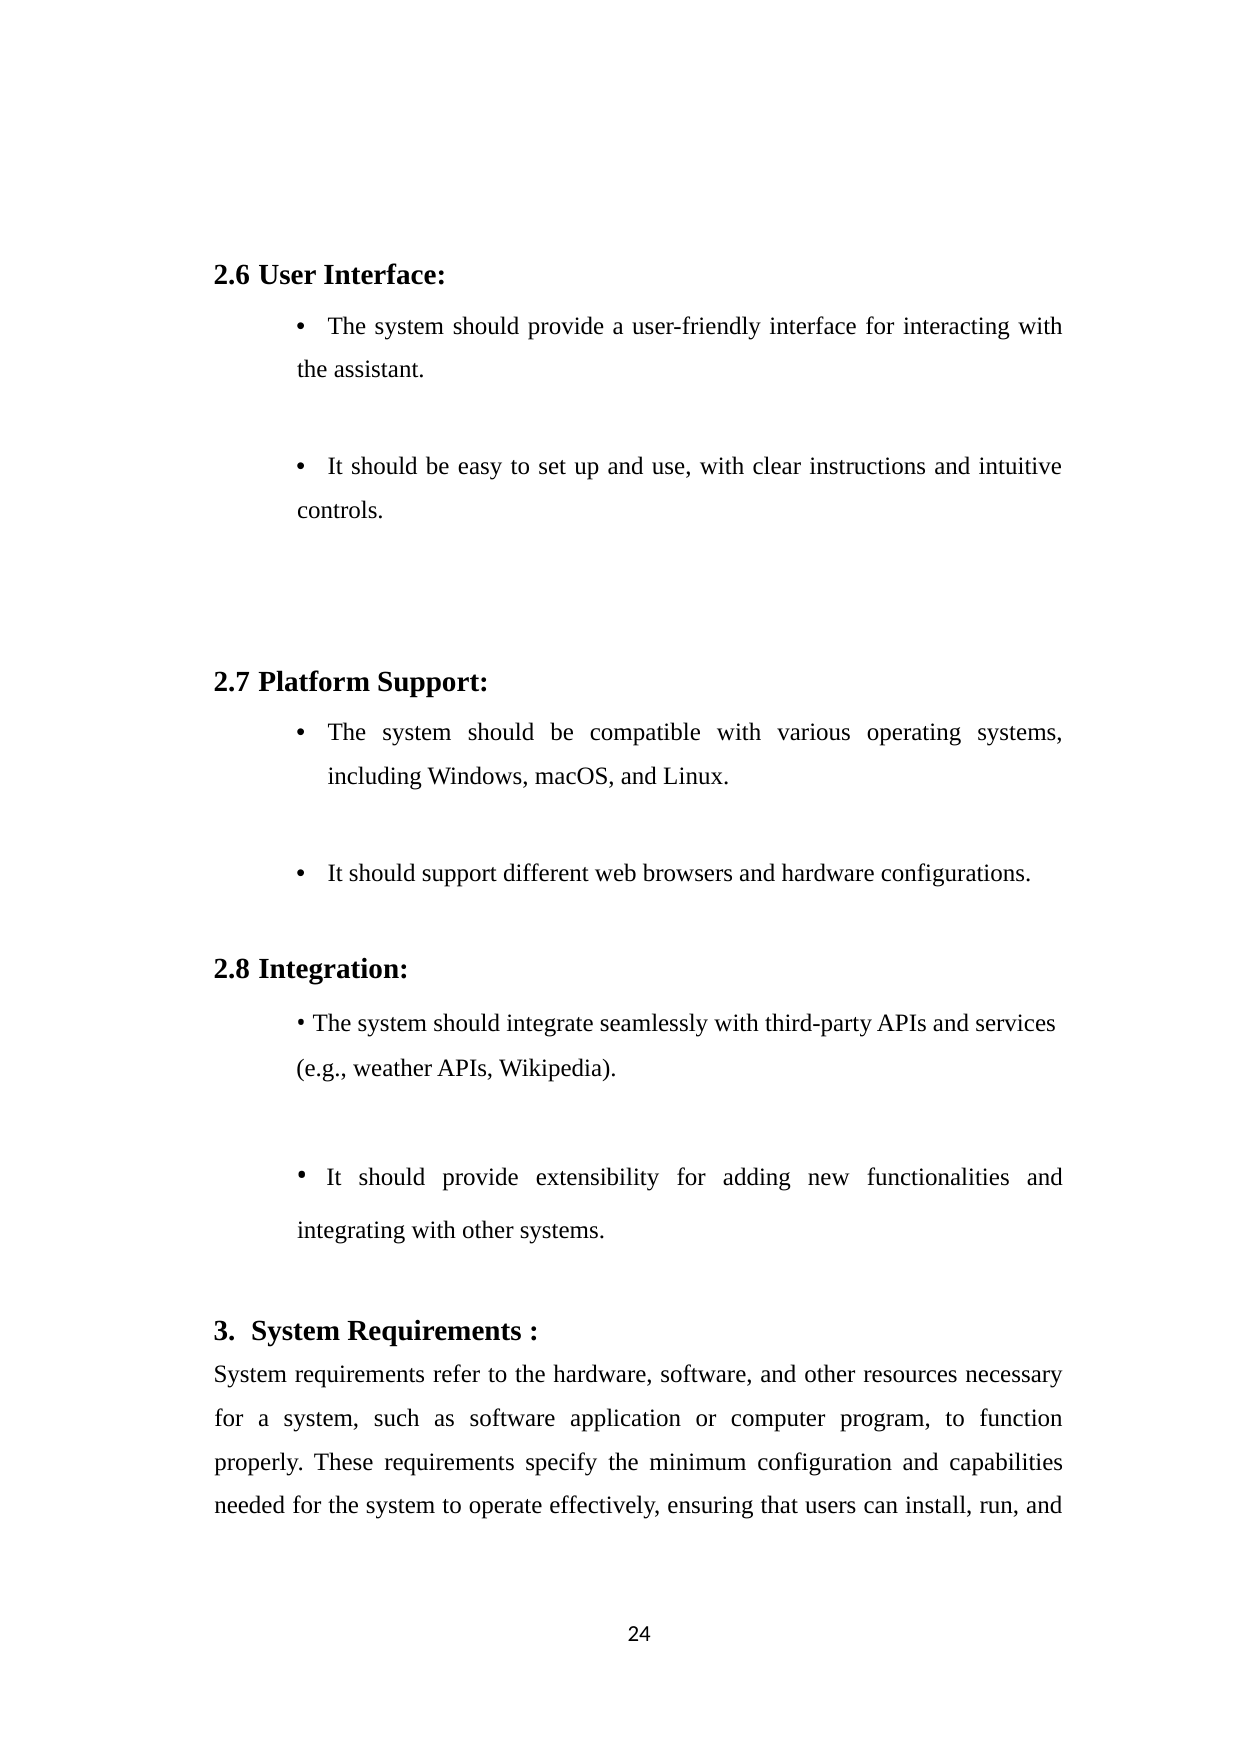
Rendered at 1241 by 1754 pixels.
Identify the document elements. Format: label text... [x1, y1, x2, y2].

text • It should provide extensibility for adding new functionalities and integrating with other systems. [296, 1154, 1064, 1244]
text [213, 1359, 1064, 1519]
list Platform Support: [213, 664, 1064, 698]
list The system should provide a user-friendly interface for interacting with the assistant. [296, 311, 1064, 383]
list The system should be compatible with various operating systems, including Windows, macOS, and Linux. [296, 717, 1064, 790]
list Integration: [213, 951, 1064, 985]
list System Requirements : [213, 1313, 1064, 1347]
list User Interface: [213, 257, 1064, 291]
text (e.g., weather APIs, Wikipedia). [296, 1053, 1064, 1082]
text • The system should integrate seamlessly with third-party APIs and services [296, 1004, 1064, 1038]
list It should be easy to set up and use, with clear instructions and intuitive controls. [296, 451, 1064, 523]
list It should support different web browsers and hardware configurations. [296, 858, 1064, 887]
